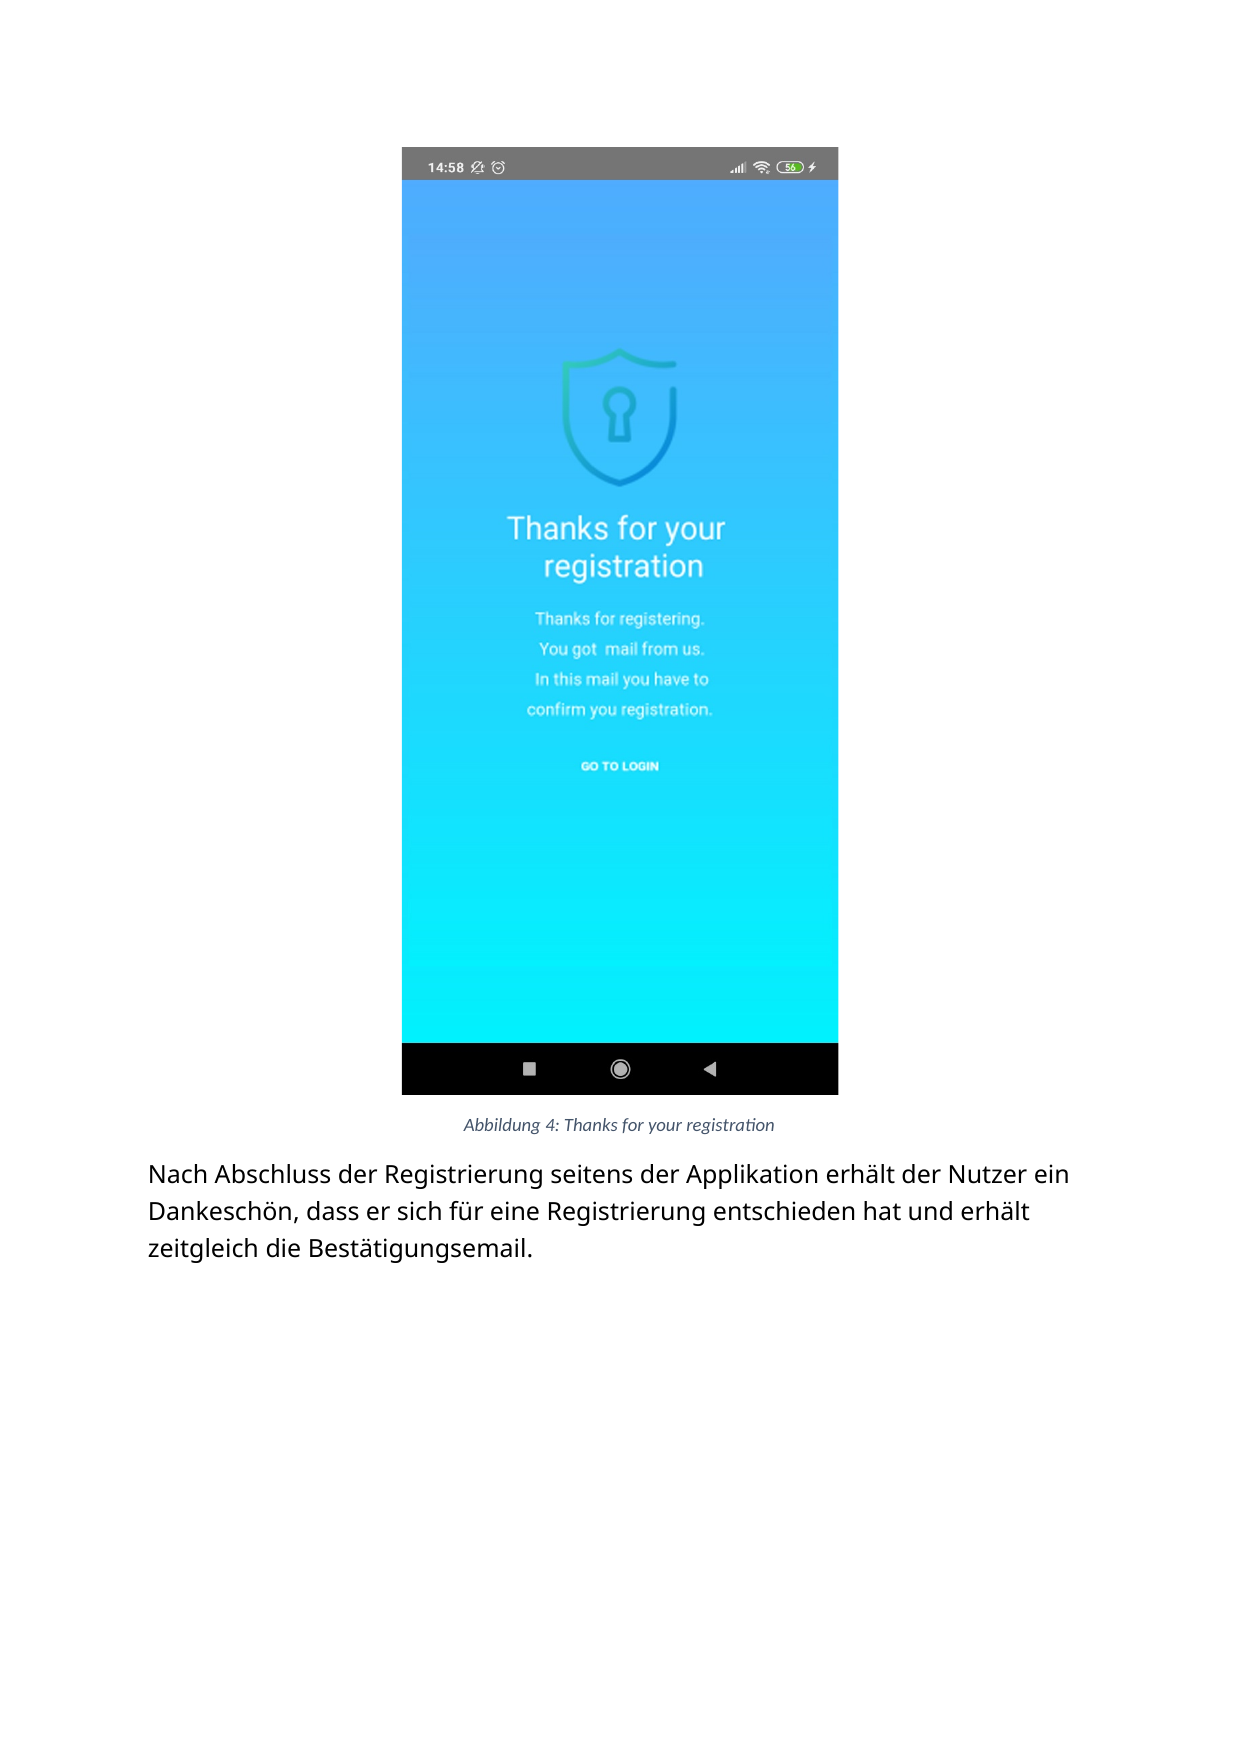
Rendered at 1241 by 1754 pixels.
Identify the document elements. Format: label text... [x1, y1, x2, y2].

picture [401, 147, 839, 1095]
text Abbildung 4: Thanks for your registration [148, 1113, 1093, 1136]
text Nach Abschluss der Registrierung seitens der Applikation erhält der Nutzer ein Dankeschön, dass er sich für eine Registrierung entschieden hat und erhält zeitgleich die Bestätigungsemail. [148, 1157, 1093, 1264]
